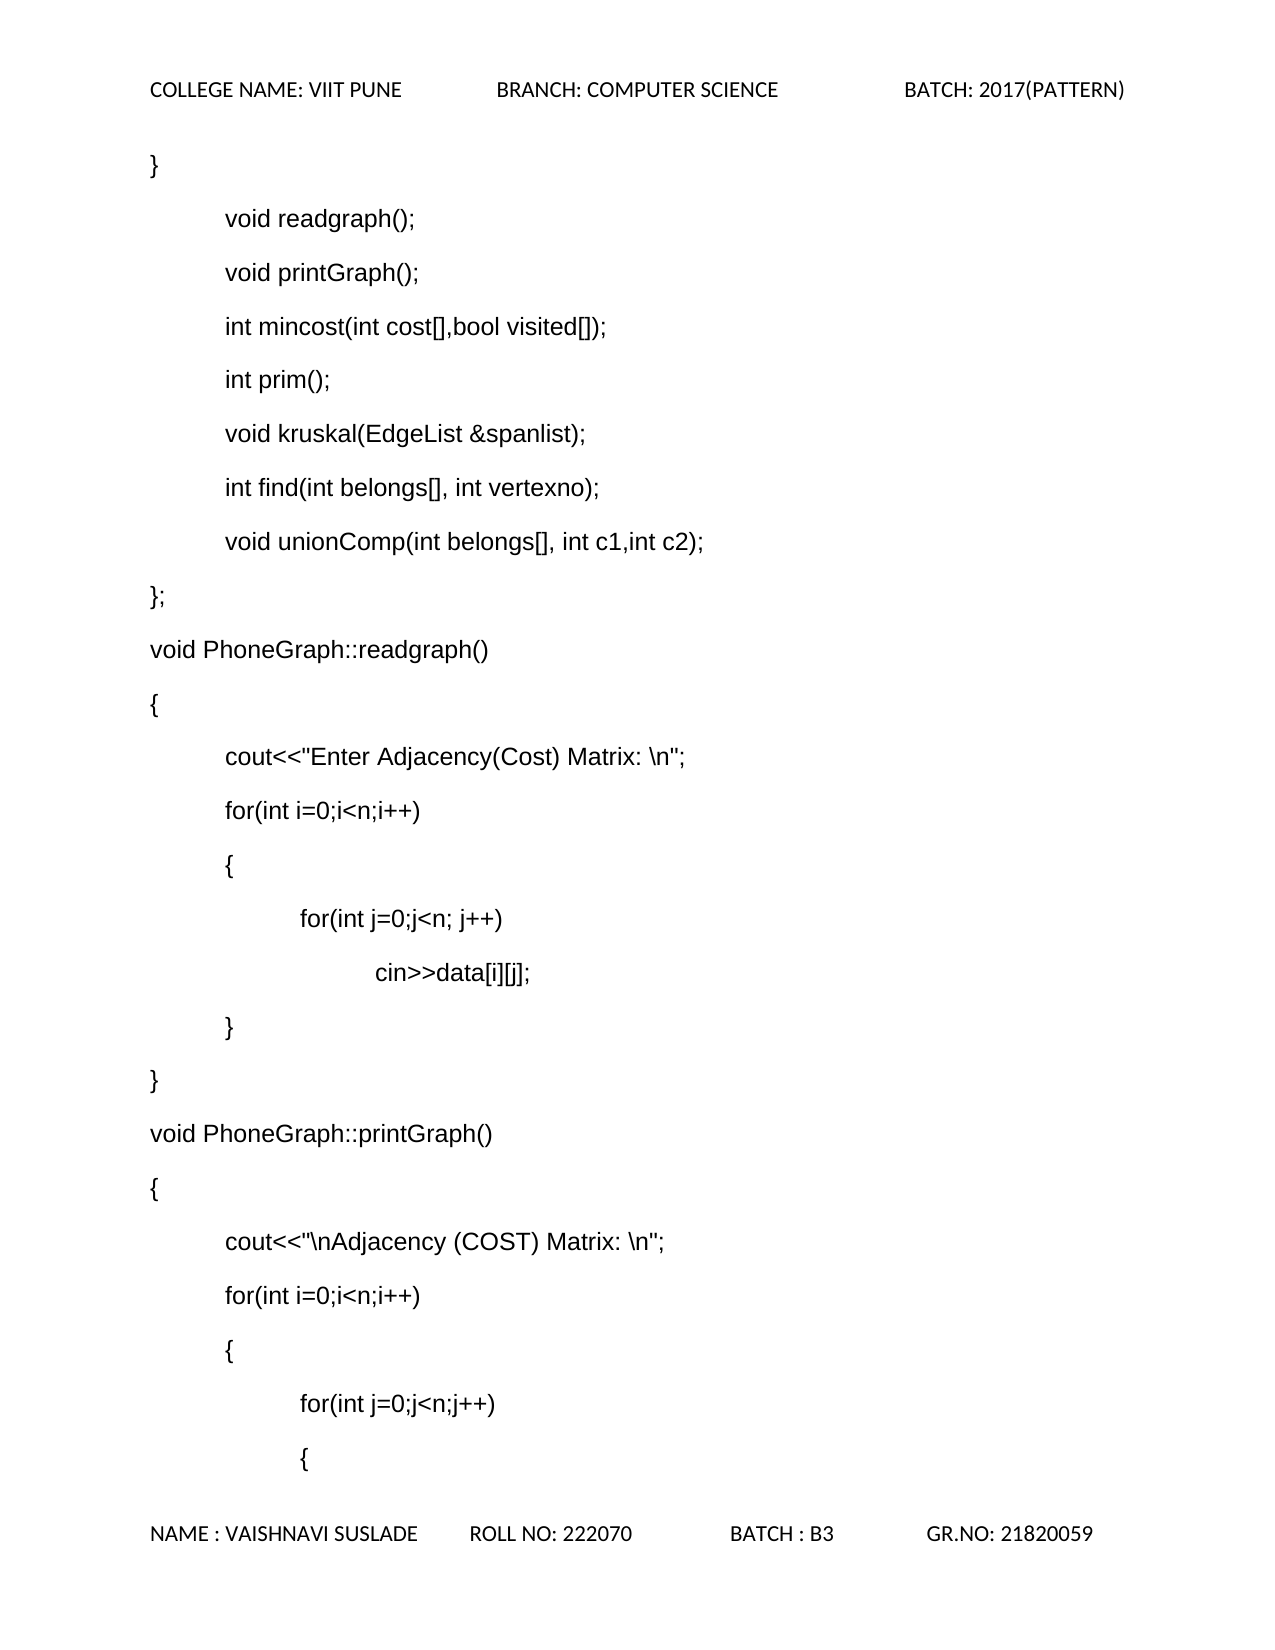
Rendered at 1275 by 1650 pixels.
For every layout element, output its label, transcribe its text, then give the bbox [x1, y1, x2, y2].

text cout<<"Enter Adjacency(Cost) Matrix: \n"; [150, 742, 1125, 771]
text int mincost(int cost[],bool visited[]); [150, 312, 1125, 340]
text int find(int belongs[], int vertexno); [150, 473, 1125, 502]
text void readgraph(); [150, 204, 1125, 233]
text void unionComp(int belongs[], int c1,int c2); [150, 527, 1125, 556]
text cout<<"\nAdjacency (COST) Matrix: \n"; [150, 1227, 1125, 1256]
text for(int i=0;i<n;i++) [150, 796, 1125, 825]
text { [150, 688, 1125, 717]
text void PhoneGraph::printGraph() [150, 1119, 1125, 1148]
text }; [150, 581, 1125, 609]
text { [150, 1442, 1125, 1471]
text void PhoneGraph::readgraph() [150, 635, 1125, 663]
text { [150, 850, 1125, 879]
text void printGraph(); [150, 258, 1125, 286]
text for(int j=0;j<n; j++) [150, 904, 1125, 933]
text for(int i=0;i<n;i++) [150, 1281, 1125, 1310]
text void kruskal(EdgeList &spanlist); [150, 419, 1125, 448]
text { [150, 1173, 1125, 1202]
text int prim(); [150, 365, 1125, 394]
text { [150, 1335, 1125, 1363]
text for(int j=0;j<n;j++) [150, 1389, 1125, 1417]
text } [150, 150, 1125, 179]
text } [150, 1066, 1125, 1094]
text } [150, 1012, 1125, 1040]
text cin>>data[i][j]; [150, 958, 1125, 987]
